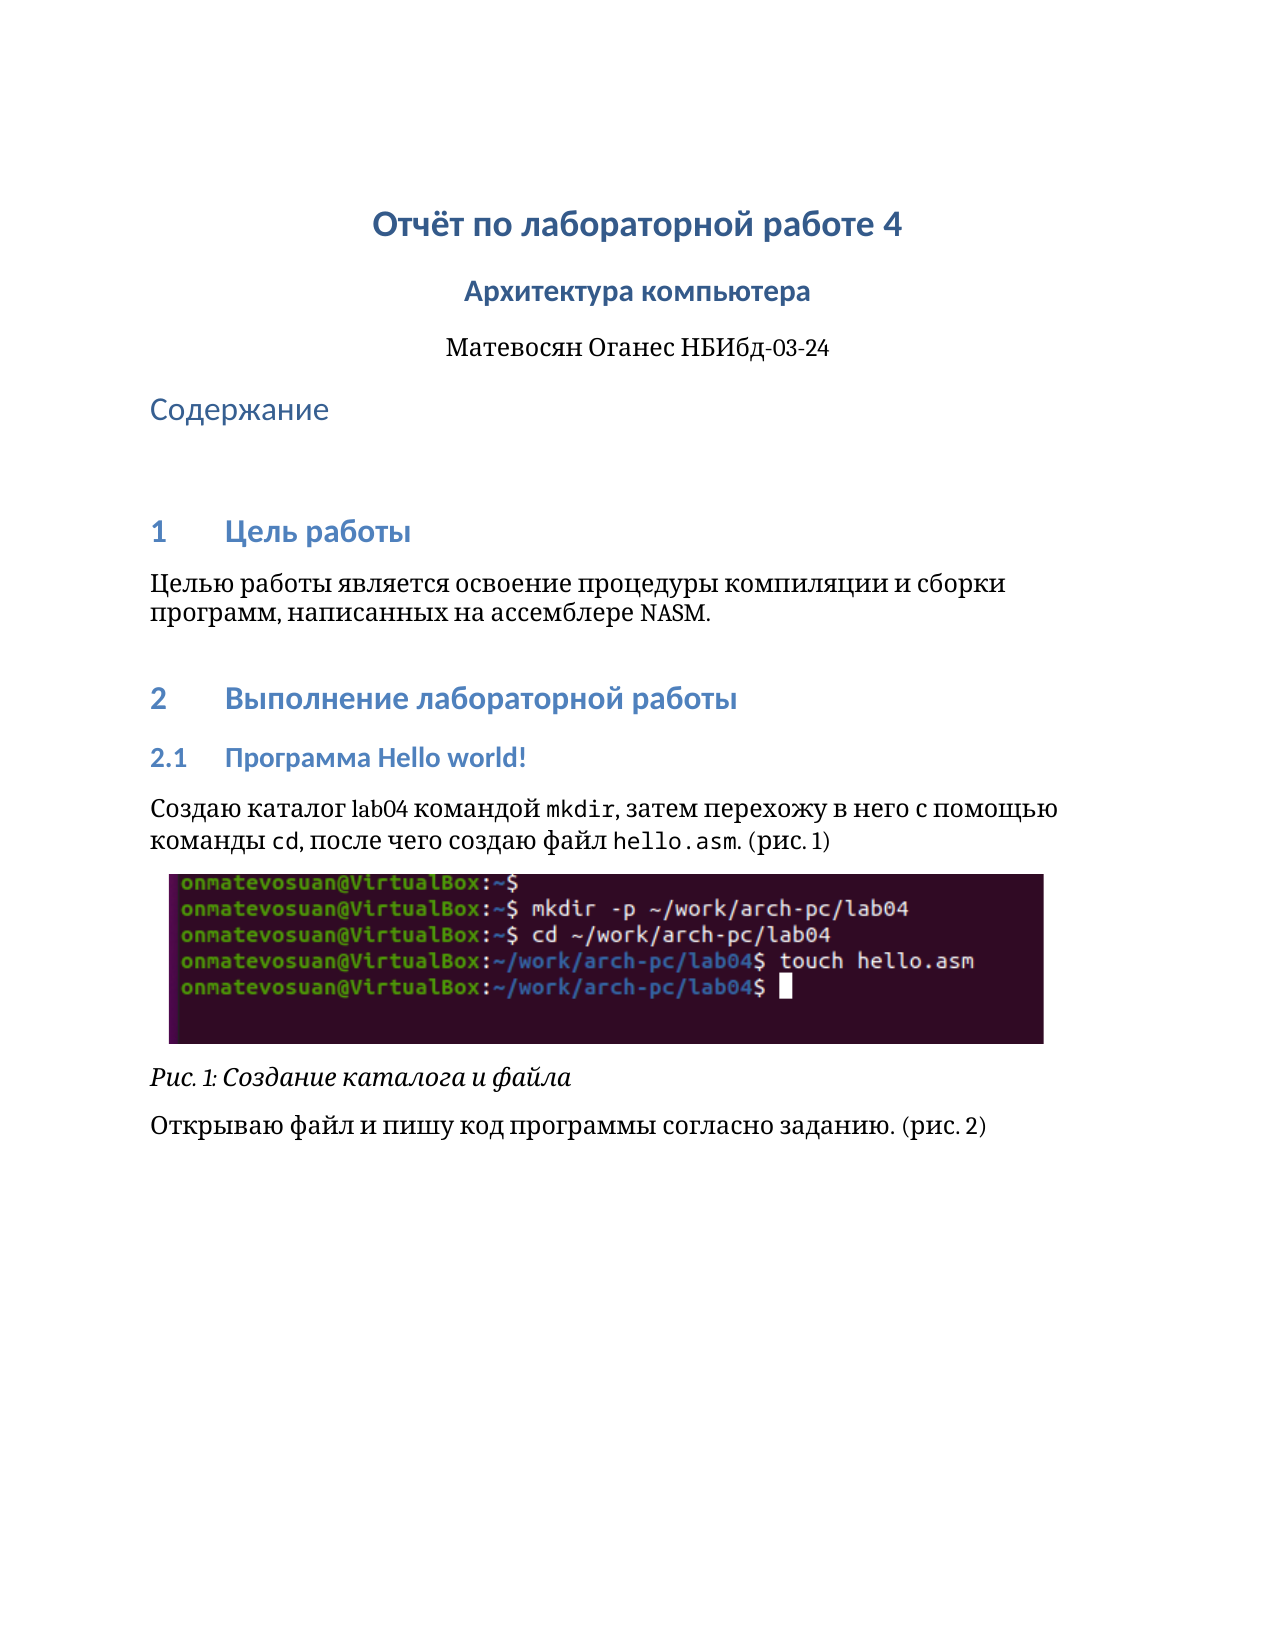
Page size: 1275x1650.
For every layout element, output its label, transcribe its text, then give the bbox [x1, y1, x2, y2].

title Отчёт по лабораторной работе 4 [150, 200, 1125, 246]
subtitle Архитектура компьютера [150, 271, 1125, 309]
subtitle 2.1 Программа Hello world! [150, 739, 1125, 774]
picture [168, 874, 1044, 1044]
text Целью работы является освоение процедуры компиляции и сборки программ, написанных на ассемблере NASM. [150, 570, 1125, 627]
text Создаю каталог lab04 командой mkdir, затем перехожу в него с помощью команды cd, после чего создаю файл hello.asm. (рис. 1) [150, 793, 1125, 856]
subtitle 2 Выполнение лабораторной работы [150, 677, 1125, 718]
text Матевосян Оганес НБИбд-03-24 [150, 334, 1125, 363]
text Открываю файл и пишу код программы согласно заданию. (рис. 2) [150, 1112, 1125, 1141]
text Рис. 1: Создание каталога и файла [150, 1064, 1125, 1093]
subtitle 1 Цель работы [150, 510, 1125, 551]
